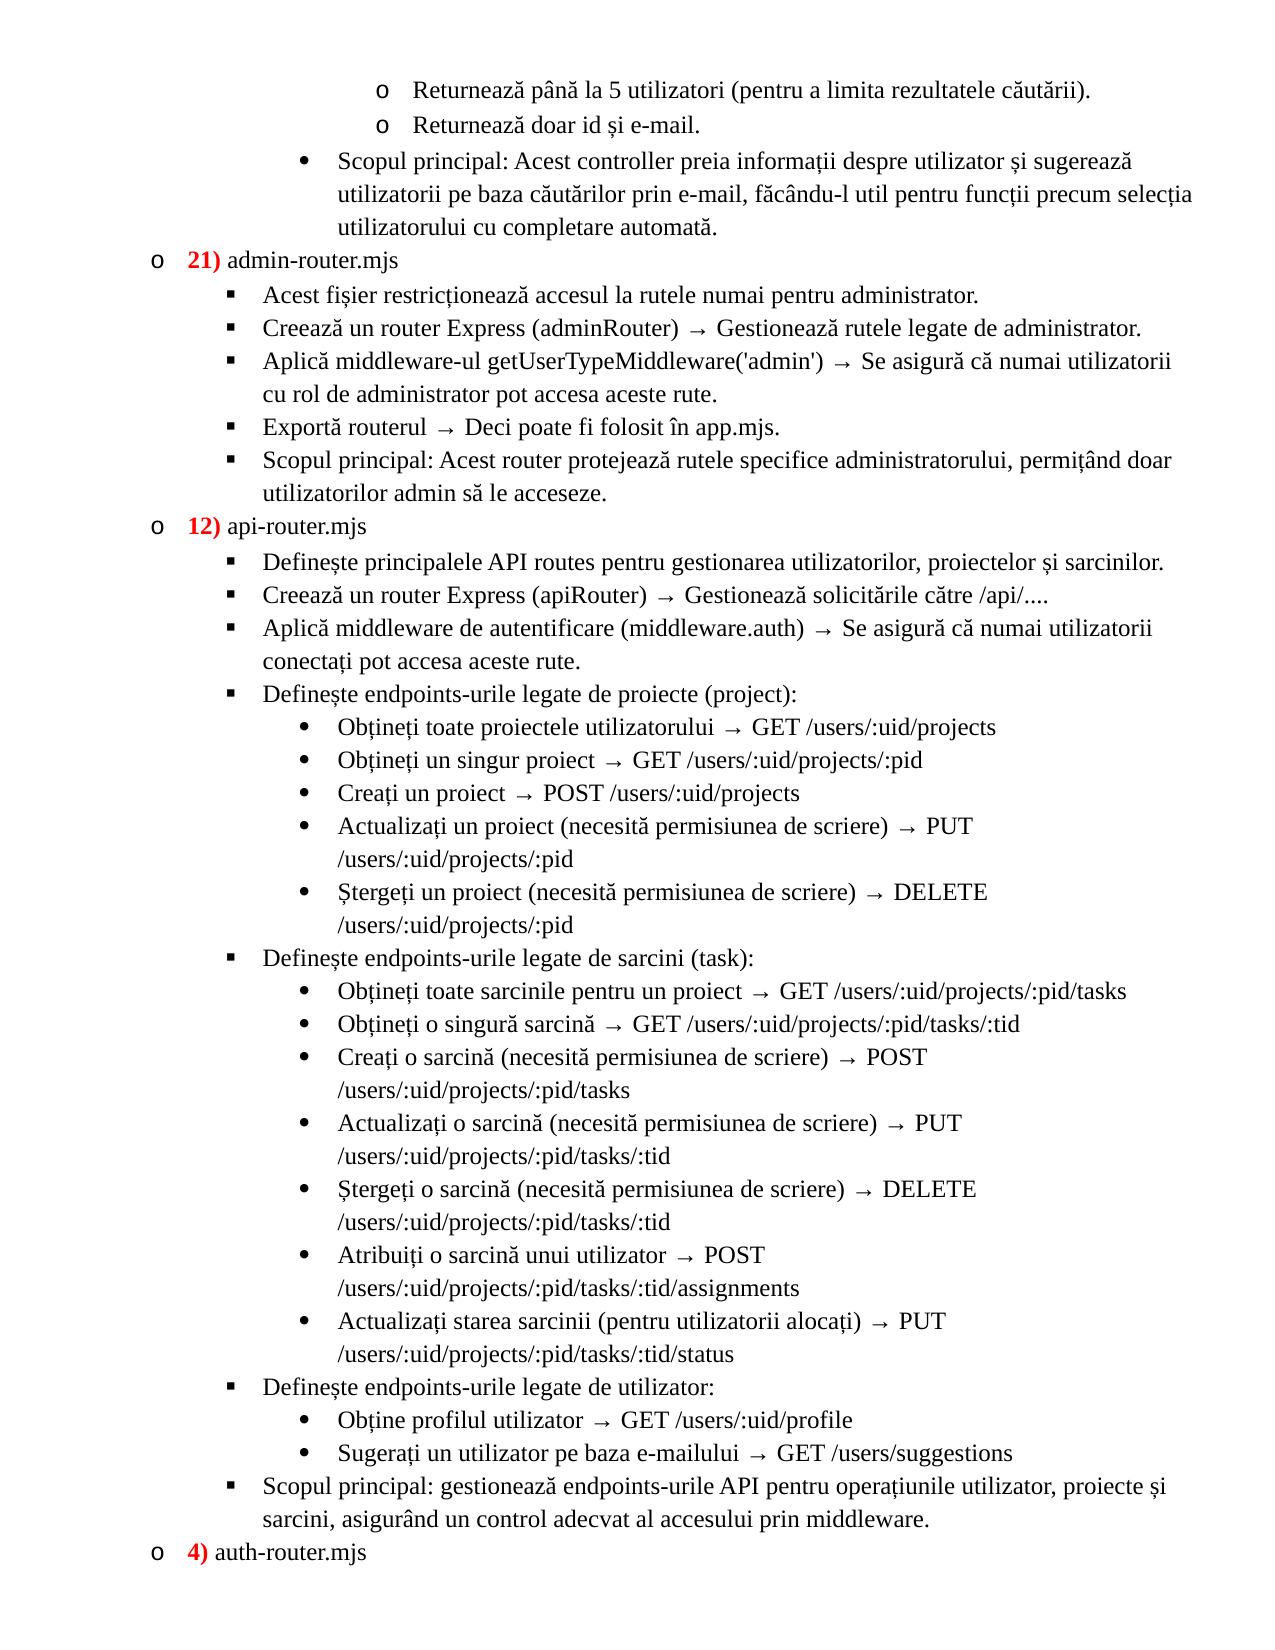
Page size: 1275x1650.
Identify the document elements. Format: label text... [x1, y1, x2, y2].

list Obține profilul utilizator → GET /users/:uid/profile [300, 1405, 1200, 1434]
list 12) api-router.mjs [150, 511, 1200, 542]
list Creează un router Express (apiRouter) → Gestionează solicitările către /api/.... [225, 580, 1200, 609]
list Definește endpoints-urile legate de utilizator: [225, 1372, 1200, 1401]
list Actualizați o sarcină (necesită permisiunea de scriere) → PUT /users/:uid/projects/:pid/tasks/:tid [300, 1108, 1200, 1170]
list Ștergeți o sarcină (necesită permisiunea de scriere) → DELETE /users/:uid/projects/:pid/tasks/:tid [300, 1174, 1200, 1236]
list 4) auth-router.mjs [150, 1537, 1200, 1568]
list Aplică middleware-ul getUserTypeMiddleware('admin') → Se asigură că numai utilizatorii cu rol de administrator pot accesa aceste rute. [225, 346, 1200, 408]
list Creați o sarcină (necesită permisiunea de scriere) → POST /users/:uid/projects/:pid/tasks [300, 1042, 1200, 1104]
list Obțineți toate sarcinile pentru un proiect → GET /users/:uid/projects/:pid/tasks [300, 976, 1200, 1005]
list Actualizați starea sarcinii (pentru utilizatorii alocați) → PUT /users/:uid/projects/:pid/tasks/:tid/status [300, 1306, 1200, 1368]
list Returnează până la 5 utilizatori (pentru a limita rezultatele căutării). [375, 75, 1200, 106]
list Aplică middleware de autentificare (middleware.auth) → Se asigură că numai utilizatorii conectați pot accesa aceste rute. [225, 613, 1200, 675]
list Definește endpoints-urile legate de proiecte (project): [225, 679, 1200, 708]
list Scopul principal: gestionează endpoints-urile API pentru operațiunile utilizator, proiecte și sarcini, asigurând un control adecvat al accesului prin middleware. [225, 1471, 1200, 1533]
list Returnează doar id și e-mail. [375, 110, 1200, 141]
list Obțineți un singur proiect → GET /users/:uid/projects/:pid [300, 745, 1200, 774]
list Scopul principal: Acest router protejează rutele specifice administratorului, permițând doar utilizatorilor admin să le acceseze. [225, 445, 1200, 507]
list Creează un router Express (adminRouter) → Gestionează rutele legate de administrator. [225, 313, 1200, 342]
list Definește principalele API routes pentru gestionarea utilizatorilor, proiectelor și sarcinilor. [225, 547, 1200, 576]
list Acest fișier restricționează accesul la rutele numai pentru administrator. [225, 280, 1200, 309]
list Exportă routerul → Deci poate fi folosit în app.mjs. [225, 412, 1200, 441]
list Scopul principal: Acest controller preia informații despre utilizator și sugerează utilizatorii pe baza căutărilor prin e-mail, făcându-l util pentru funcții precum selecția utilizatorului cu completare automată. [300, 146, 1200, 241]
list Atribuiți o sarcină unui utilizator → POST /users/:uid/projects/:pid/tasks/:tid/assignments [300, 1240, 1200, 1302]
list Ștergeți un proiect (necesită permisiunea de scriere) → DELETE /users/:uid/projects/:pid [300, 877, 1200, 939]
list Definește endpoints-urile legate de sarcini (task): [225, 943, 1200, 972]
list Sugerați un utilizator pe baza e-mailului → GET /users/suggestions [300, 1438, 1200, 1467]
list Obțineți o singură sarcină → GET /users/:uid/projects/:pid/tasks/:tid [300, 1009, 1200, 1038]
list Creați un proiect → POST /users/:uid/projects [300, 778, 1200, 807]
list 21) admin-router.mjs [150, 245, 1200, 276]
list Obțineți toate proiectele utilizatorului → GET /users/:uid/projects [300, 712, 1200, 741]
list Actualizați un proiect (necesită permisiunea de scriere) → PUT /users/:uid/projects/:pid [300, 811, 1200, 873]
